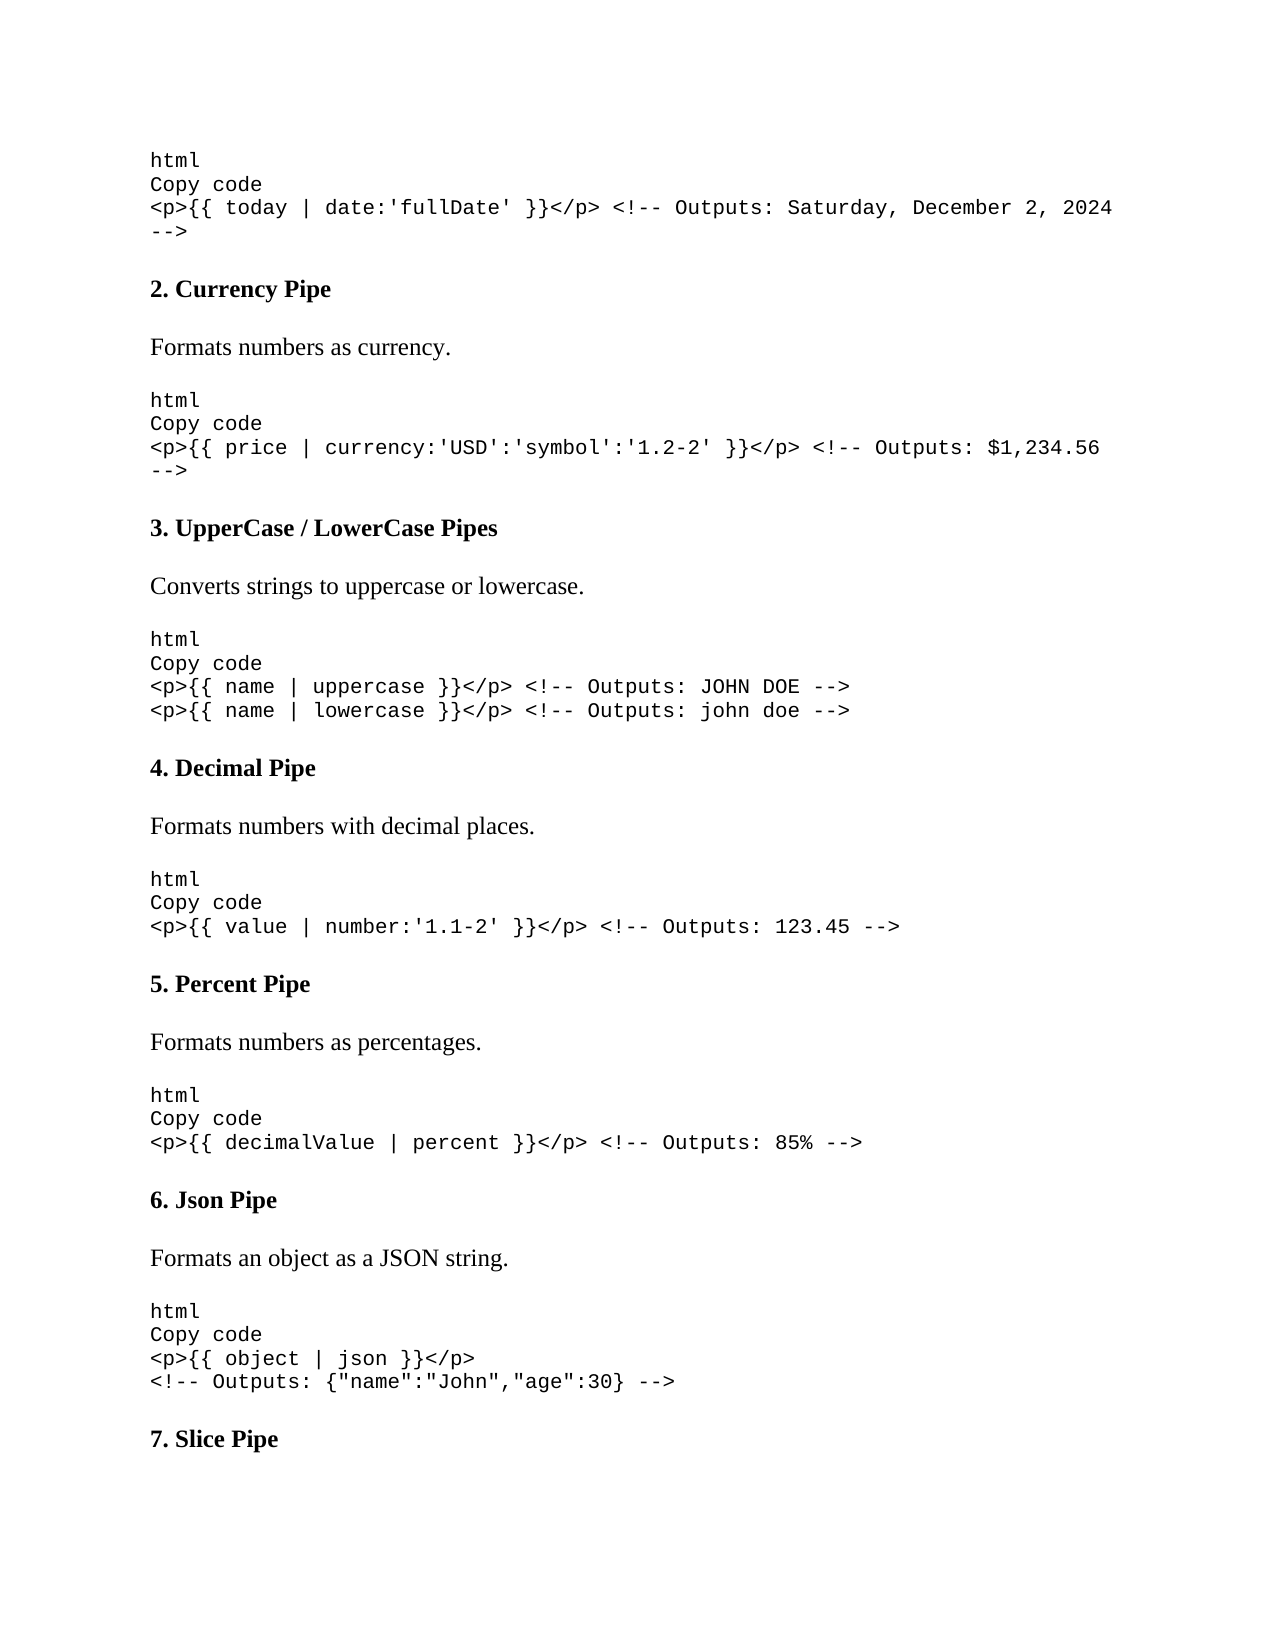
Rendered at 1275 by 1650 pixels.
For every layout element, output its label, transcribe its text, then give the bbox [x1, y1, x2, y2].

text <p>{{ decimalValue | percent }}</p> <!-- Outputs: 85% --> [150, 1132, 1125, 1156]
text 3. UpperCase / LowerCase Pipes [150, 513, 1125, 542]
text <p>{{ price | currency:'USD':'symbol':'1.2-2' }}</p> <!-- Outputs: $1,234.56 --> [150, 437, 1125, 484]
text 7. Slice Pipe [150, 1424, 1125, 1453]
text <p>{{ name | uppercase }}</p> <!-- Outputs: JOHN DOE --> [150, 676, 1125, 700]
text 5. Percent Pipe [150, 969, 1125, 998]
text Formats numbers as percentages. [150, 1027, 1125, 1056]
text Formats an object as a JSON string. [150, 1243, 1125, 1271]
text Copy code [150, 653, 1125, 676]
text html [150, 1301, 1125, 1324]
text 2. Currency Pipe [150, 274, 1125, 302]
text 6. Json Pipe [150, 1185, 1125, 1213]
text Formats numbers as currency. [150, 332, 1125, 360]
text <!-- Outputs: {"name":"John","age":30} --> [150, 1372, 1125, 1395]
text html [150, 389, 1125, 413]
text html [150, 869, 1125, 892]
text Copy code [150, 1108, 1125, 1132]
text html [150, 1085, 1125, 1108]
text Copy code [150, 413, 1125, 437]
text Formats numbers with decimal places. [150, 811, 1125, 839]
text Converts strings to uppercase or lowercase. [150, 571, 1125, 600]
text Copy code [150, 1324, 1125, 1348]
text 4. Decimal Pipe [150, 753, 1125, 782]
text html [150, 629, 1125, 653]
text html [150, 150, 1125, 174]
text <p>{{ object | json }}</p> [150, 1348, 1125, 1372]
text <p>{{ today | date:'fullDate' }}</p> <!-- Outputs: Saturday, December 2, 2024 --> [150, 197, 1125, 244]
text <p>{{ name | lowercase }}</p> <!-- Outputs: john doe --> [150, 700, 1125, 724]
text Copy code [150, 892, 1125, 916]
text Copy code [150, 174, 1125, 197]
text <p>{{ value | number:'1.1-2' }}</p> <!-- Outputs: 123.45 --> [150, 916, 1125, 940]
